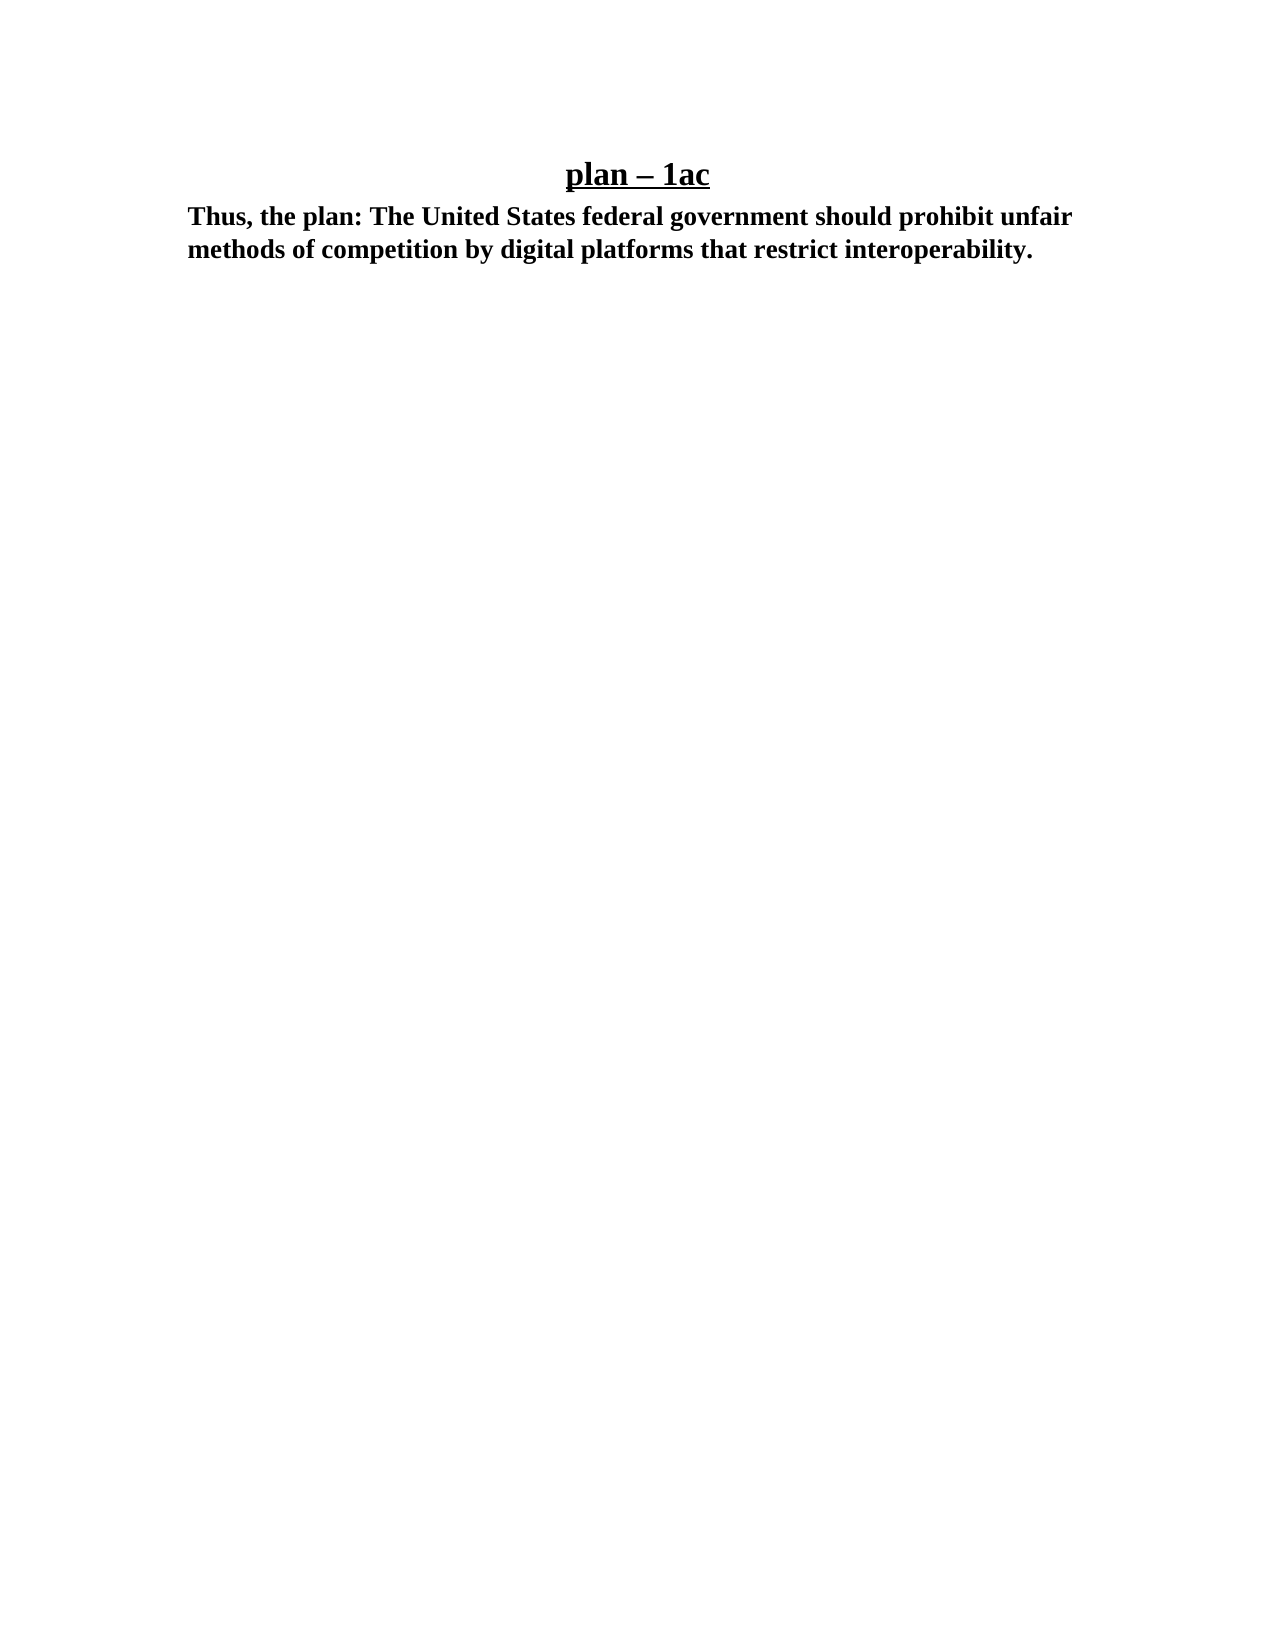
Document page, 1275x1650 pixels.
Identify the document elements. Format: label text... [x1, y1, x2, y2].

subtitle Thus, the plan: The United States federal government should prohibit unfair methods of competition by digital platforms that restrict interoperability. [187, 200, 1087, 264]
subtitle plan – 1ac [187, 154, 1087, 192]
